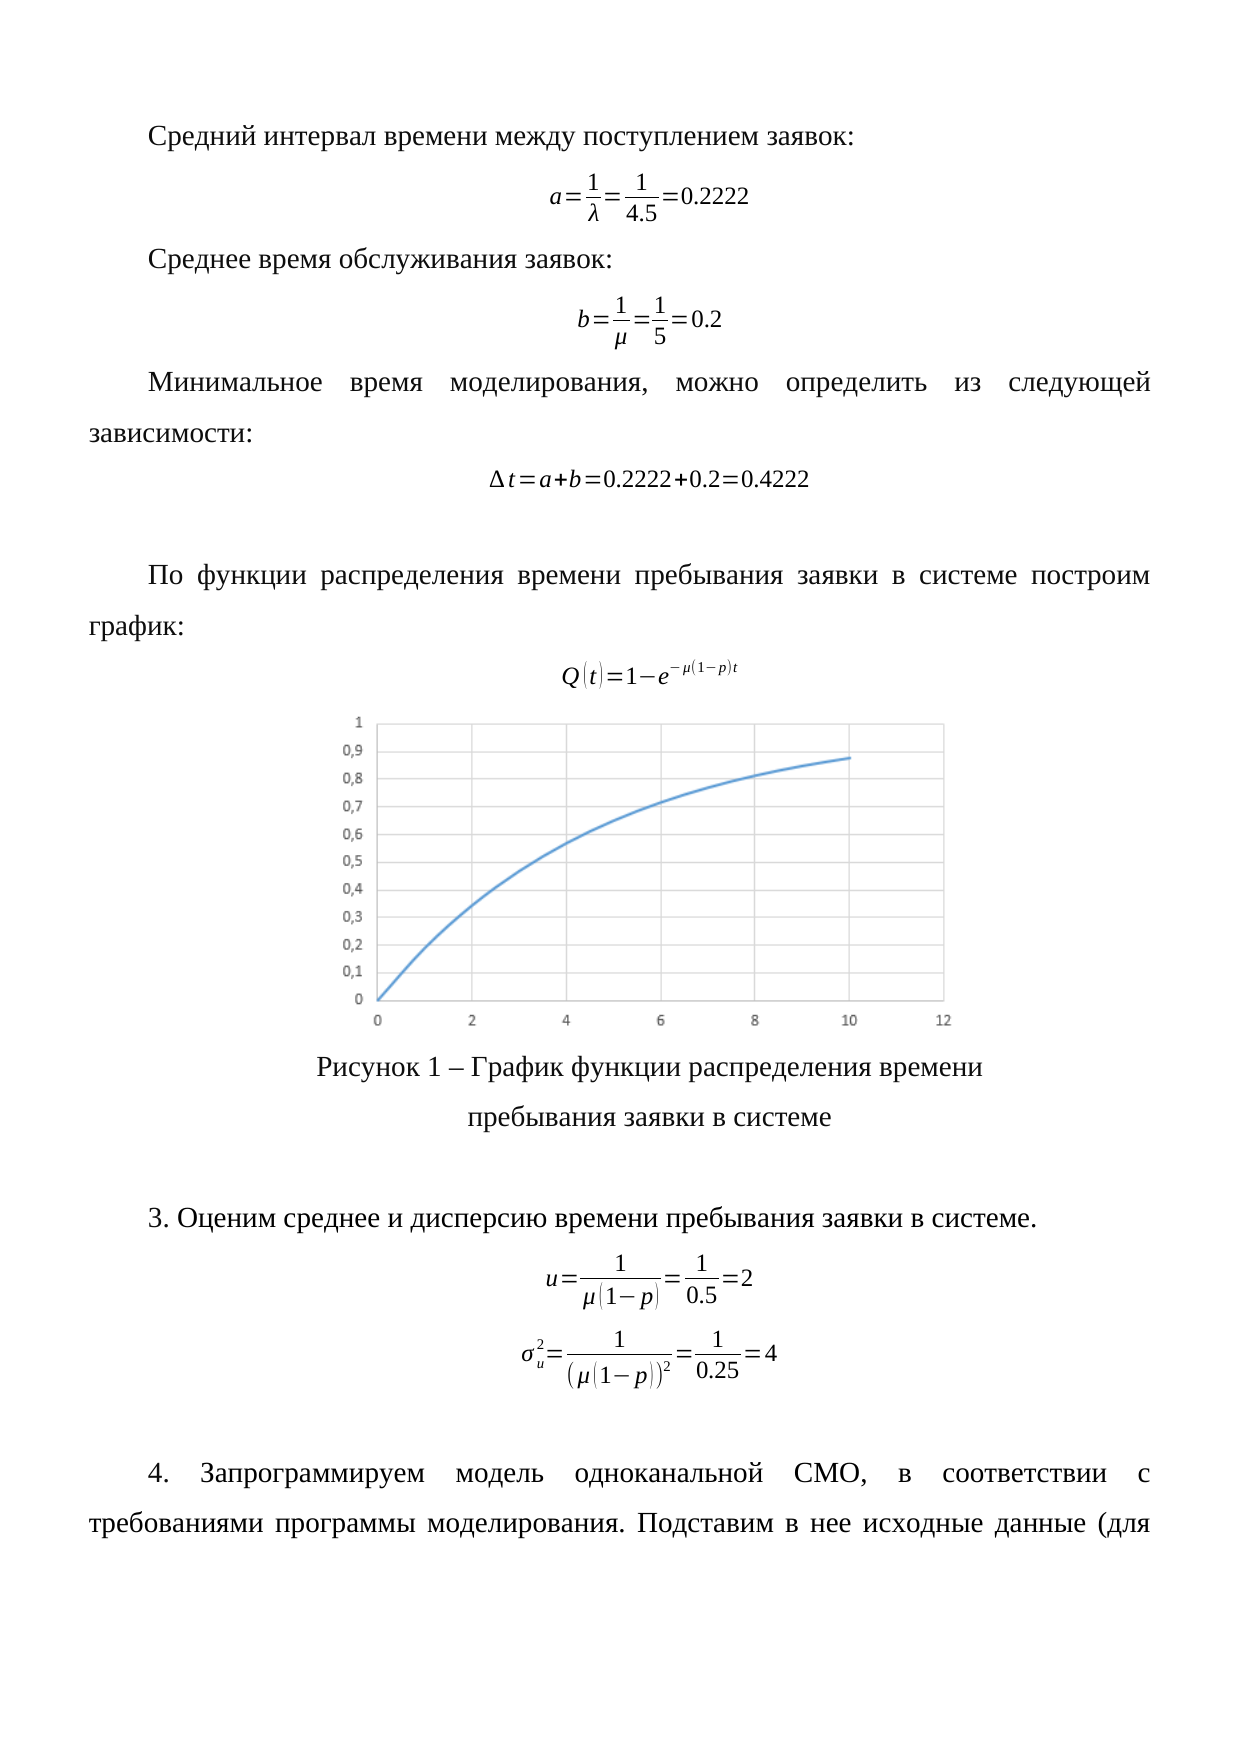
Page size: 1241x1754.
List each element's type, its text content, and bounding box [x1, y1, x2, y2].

text Минимальное время моделирования, можно определить из следующей зависимости: [88, 364, 1152, 448]
text Средний интервал времени между поступлением заявок: [88, 118, 1152, 152]
text Рисунок 1 – График функции распределения времени [88, 1049, 1152, 1082]
text пребывания заявки в системе [88, 1099, 1152, 1133]
text Среднее время обслуживания заявок: [88, 241, 1152, 275]
text 3. Оценим среднее и дисперсию времени пребывания заявки в системе. [88, 1200, 1152, 1233]
text По функции распределения времени пребывания заявки в системе построим график: [88, 557, 1152, 641]
picture [334, 705, 966, 1035]
